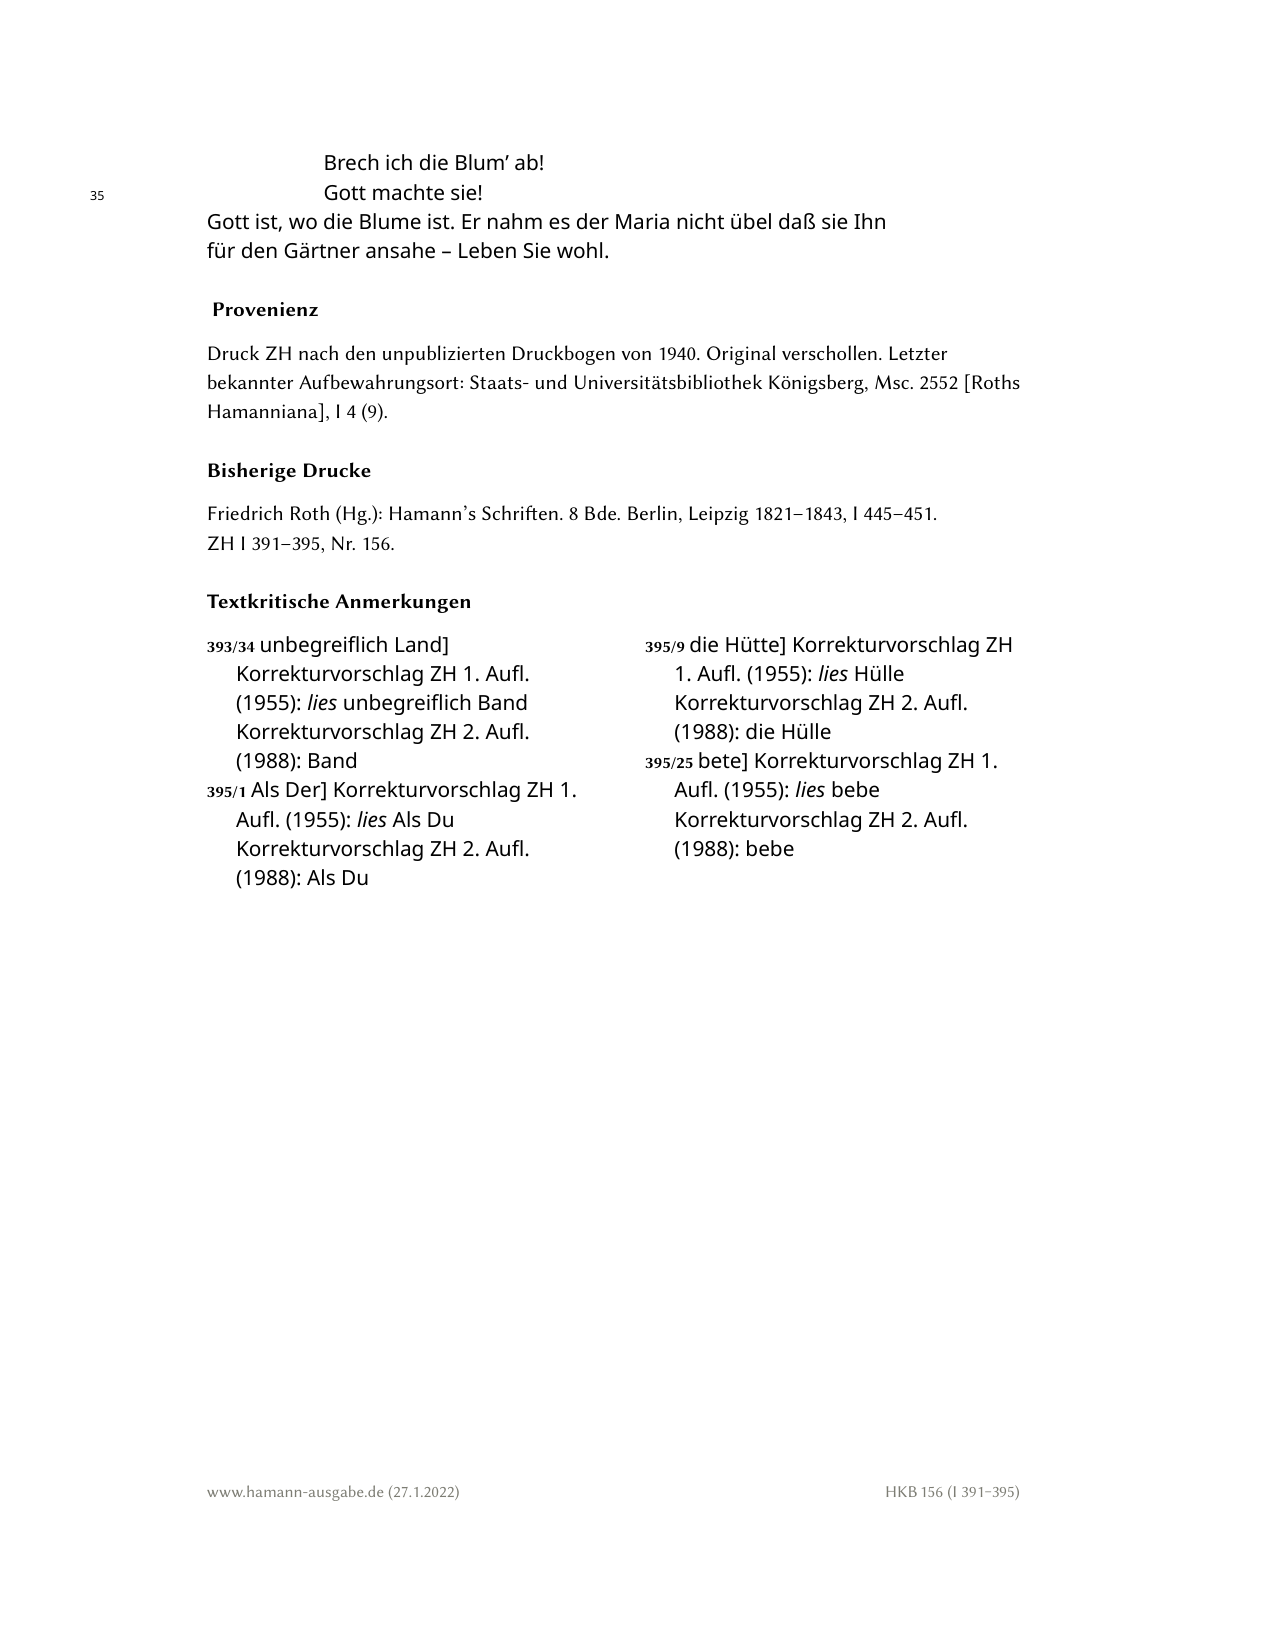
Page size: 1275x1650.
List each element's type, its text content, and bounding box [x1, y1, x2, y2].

text 395/1 Als Der] Korrekturvorschlag ZH 1. Aufl. (1955): lies Als Du Korrekturvorschlag ZH 2. Aufl. (1988): Als Du [207, 774, 587, 891]
text Brech ich die Blum’ ab! [323, 147, 1025, 177]
text Gott machte sie! [323, 177, 1025, 206]
text Provenienz [207, 293, 1025, 322]
text 395/9 die Hütte] Korrekturvorschlag ZH 1. Aufl. (1955): lies Hülle Korrekturvorschlag ZH 2. Aufl. (1988): die Hülle [645, 629, 1025, 745]
text Friedrich Roth (Hg.): Hamann’s Schriften. 8 Bde. Berlin, Leipzig 1821–1843, I 445–451. [207, 497, 1025, 527]
text Gott ist, wo die Blume ist. Er nahm es der Maria nicht übel daß sie Ihn [207, 206, 1025, 235]
text ZH I 391–395, Nr. 156. [207, 527, 1025, 556]
text 393/34 unbegreiflich Land] Korrekturvorschlag ZH 1. Aufl. (1955): lies unbegreiflich Band Korrekturvorschlag ZH 2. Aufl. (1988): Band [207, 629, 587, 774]
text Textkritische Anmerkungen [207, 585, 1025, 614]
text 35 [0, 177, 104, 206]
text 395/25 bete] Korrekturvorschlag ZH 1. Aufl. (1955): lies bebe Korrekturvorschlag ZH 2. Aufl. (1988): bebe [645, 745, 1025, 862]
text Bisherige Drucke [207, 454, 1025, 483]
text Druck ZH nach den unpublizierten Druckbogen von 1940. Original verschollen. Letzter bekannter Aufbewahrungsort: Staats- und Universitätsbibliothek Königsberg, Msc. 2552 [Roths Hamanniana], I 4 (9). [207, 337, 1025, 424]
text für den Gärtner ansahe – Leben Sie wohl. [207, 235, 1025, 264]
